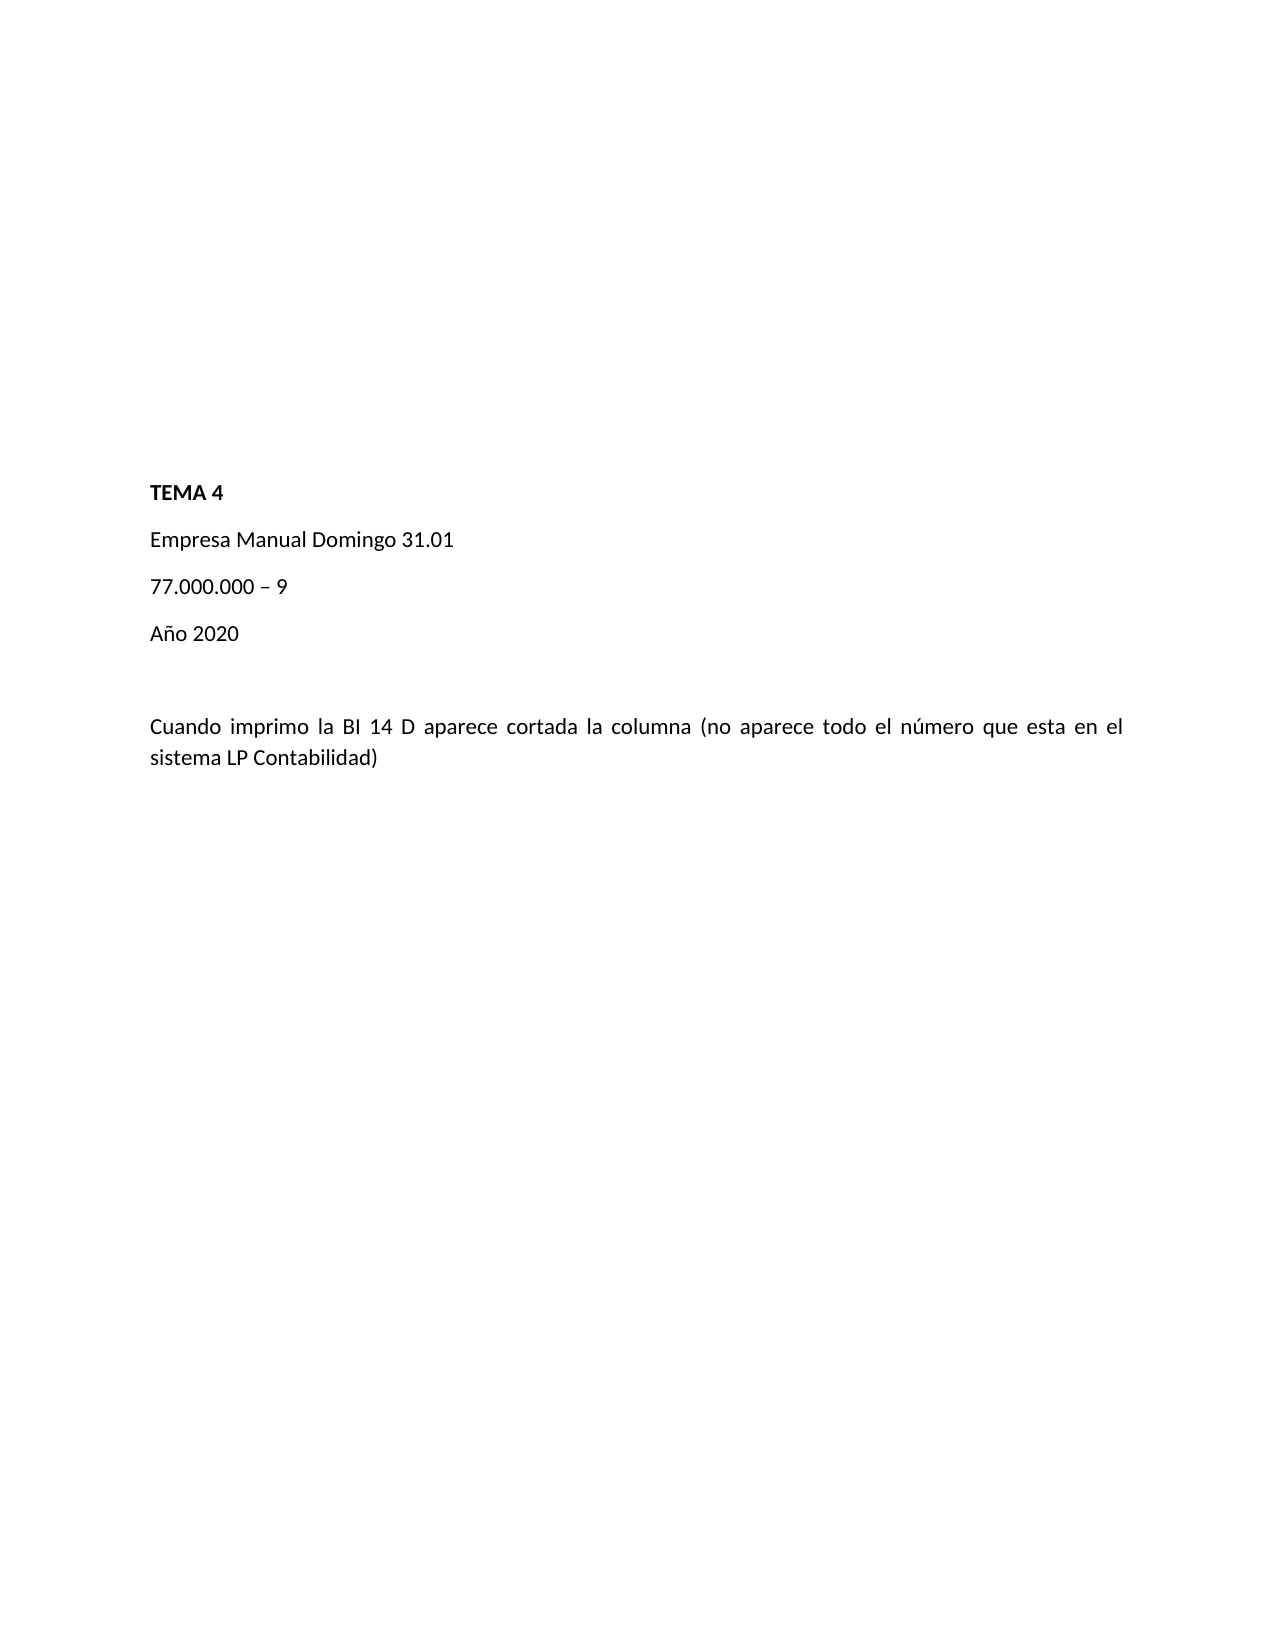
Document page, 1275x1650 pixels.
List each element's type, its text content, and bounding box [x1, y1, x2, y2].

text 77.000.000 – 9 [150, 572, 1125, 600]
text Año 2020 [150, 619, 1125, 647]
text Cuando imprimo la BI 14 D aparece cortada la columna (no aparece todo el número que esta en el sistema LP Contabilidad) [150, 712, 1125, 771]
text Empresa Manual Domingo 31.01 [150, 525, 1125, 553]
text TEMA 4 [150, 478, 1125, 506]
